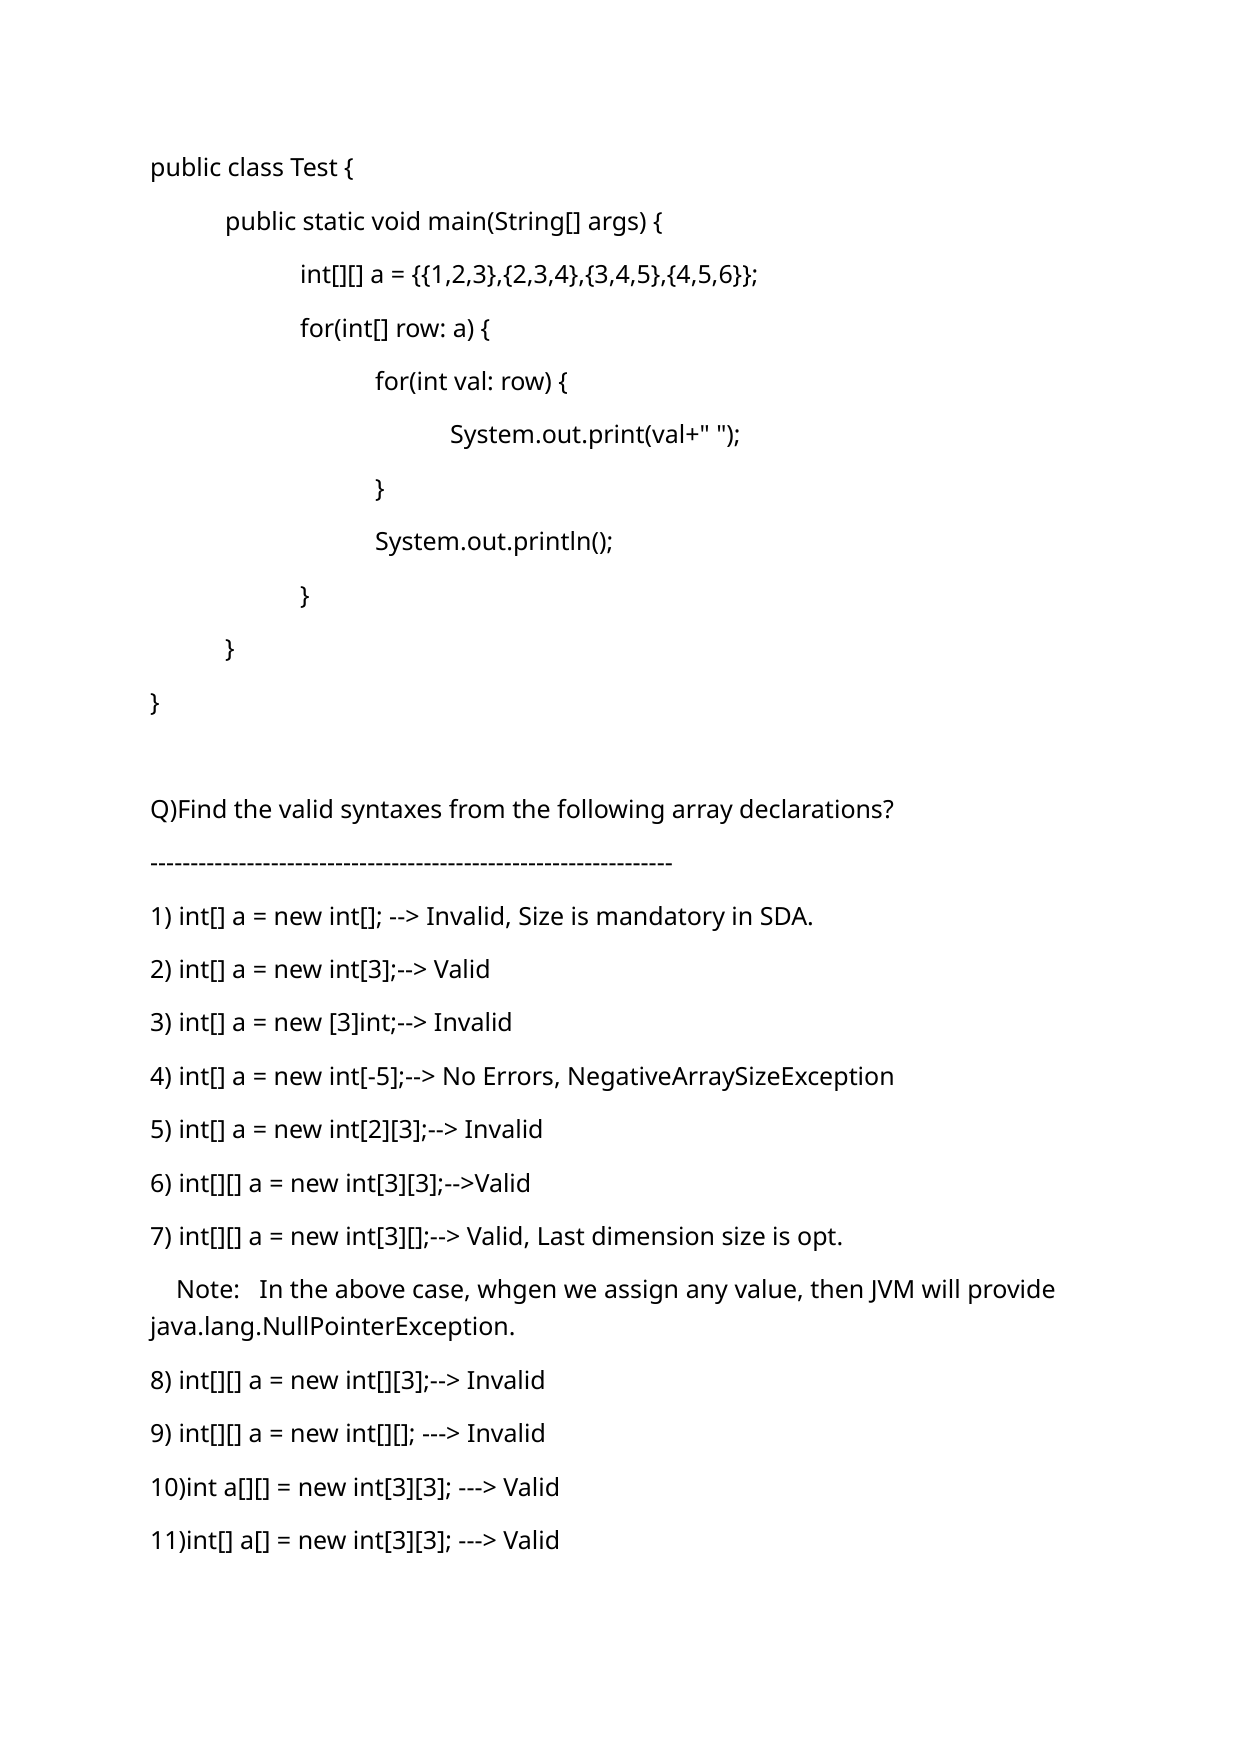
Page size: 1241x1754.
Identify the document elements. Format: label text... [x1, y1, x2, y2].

text } [150, 631, 1090, 665]
text } [150, 577, 1090, 612]
text public class Test { [150, 150, 1090, 184]
text for(int val: row) { [150, 364, 1090, 398]
text 10)int a[][] = new int[3][3]; ---> Valid [150, 1469, 1090, 1503]
text 1) int[] a = new int[]; --> Invalid, Size is mandatory in SDA. [150, 898, 1090, 932]
text 2) int[] a = new int[3];--> Valid [150, 952, 1090, 986]
text } [150, 471, 1090, 505]
text int[][] a = {{1,2,3},{2,3,4},{3,4,5},{4,5,6}}; [150, 257, 1090, 291]
text for(int[] row: a) { [150, 310, 1090, 344]
text 6) int[][] a = new int[3][3];-->Valid [150, 1165, 1090, 1199]
text public static void main(String[] args) { [150, 203, 1090, 237]
text 4) int[] a = new int[-5];--> No Errors, NegativeArraySizeException [150, 1058, 1090, 1092]
text System.out.print(val+" "); [150, 417, 1090, 451]
text 3) int[] a = new [3]int;--> Invalid [150, 1005, 1090, 1039]
text System.out.println(); [150, 524, 1090, 558]
text Q)Find the valid syntaxes from the following array declarations? [150, 791, 1090, 825]
text 11)int[] a[] = new int[3][3]; ---> Valid [150, 1523, 1090, 1557]
text Note: In the above case, whgen we assign any value, then JVM will provide java.lang.NullPointerException. [150, 1272, 1090, 1343]
text } [150, 684, 1090, 718]
text 8) int[][] a = new int[][3];--> Invalid [150, 1362, 1090, 1396]
text 7) int[][] a = new int[3][];--> Valid, Last dimension size is opt. [150, 1219, 1090, 1253]
text ----------------------------------------------------------------- [150, 845, 1090, 879]
text 5) int[] a = new int[2][3];--> Invalid [150, 1112, 1090, 1146]
text 9) int[][] a = new int[][]; ---> Invalid [150, 1416, 1090, 1450]
